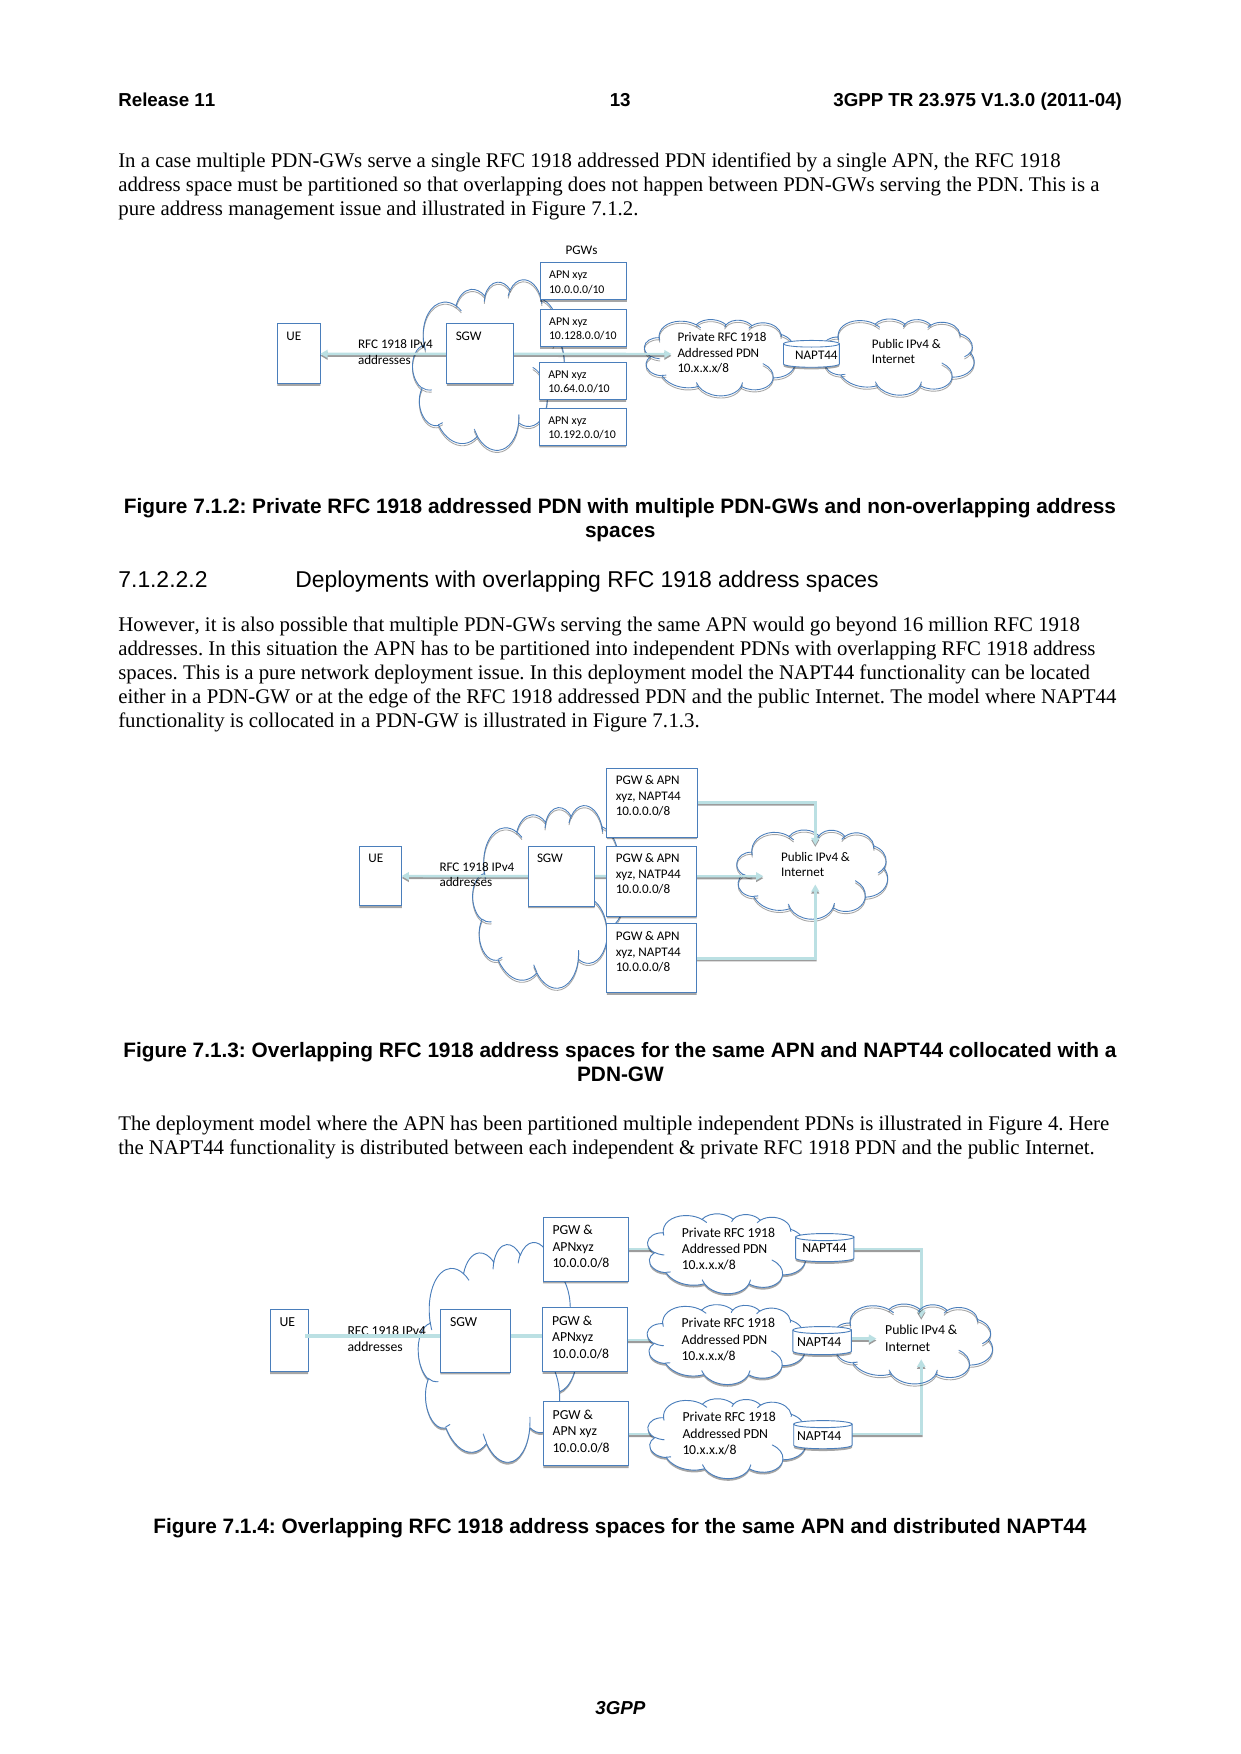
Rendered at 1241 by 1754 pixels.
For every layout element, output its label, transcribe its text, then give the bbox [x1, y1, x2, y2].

text Figure 7.1.4: Overlapping RFC 1918 address spaces for the same APN and distributed NAPT44 [118, 1514, 1122, 1538]
text However, it is also possible that multiple PDN-GWs serving the same APN would go beyond 16 million RFC 1918 addresses. In this situation the APN has to be partitioned into independent PDNs with overlapping RFC 1918 address spaces. This is a pure network deployment issue. In this deployment model the NAPT44 functionality can be located either in a PDN-GW or at the edge of the RFC 1918 addressed PDN and the public Internet. The model where NAPT44 functionality is collocated in a PDN-GW is illustrated in Figure 7.1.3. [118, 611, 1122, 732]
text Figure 7.1.3: Overlapping RFC 1918 address spaces for the same APN and NAPT44 collocated with a PDN-GW [118, 1038, 1122, 1086]
text In a case multiple PDN-GWs serve a single RFC 1918 addressed PDN identified by a single APN, the RFC 1918 address space must be partitioned so that overlapping does not happen between PDN-GWs serving the PDN. This is a pure address management issue and illustrated in Figure 7.1.2. [118, 147, 1122, 220]
list 7.1.2.2.2 Deployments with overlapping RFC 1918 address spaces [118, 566, 1122, 593]
text The deployment model where the APN has been partitioned multiple independent PDNs is illustrated in Figure 4. Here the NAPT44 functionality is distributed between each independent & private RFC 1918 PDN and the public Internet. [118, 1111, 1122, 1159]
text Figure 7.1.2: Private RFC 1918 addressed PDN with multiple PDN-GWs and non-overlapping address spaces [118, 493, 1122, 541]
